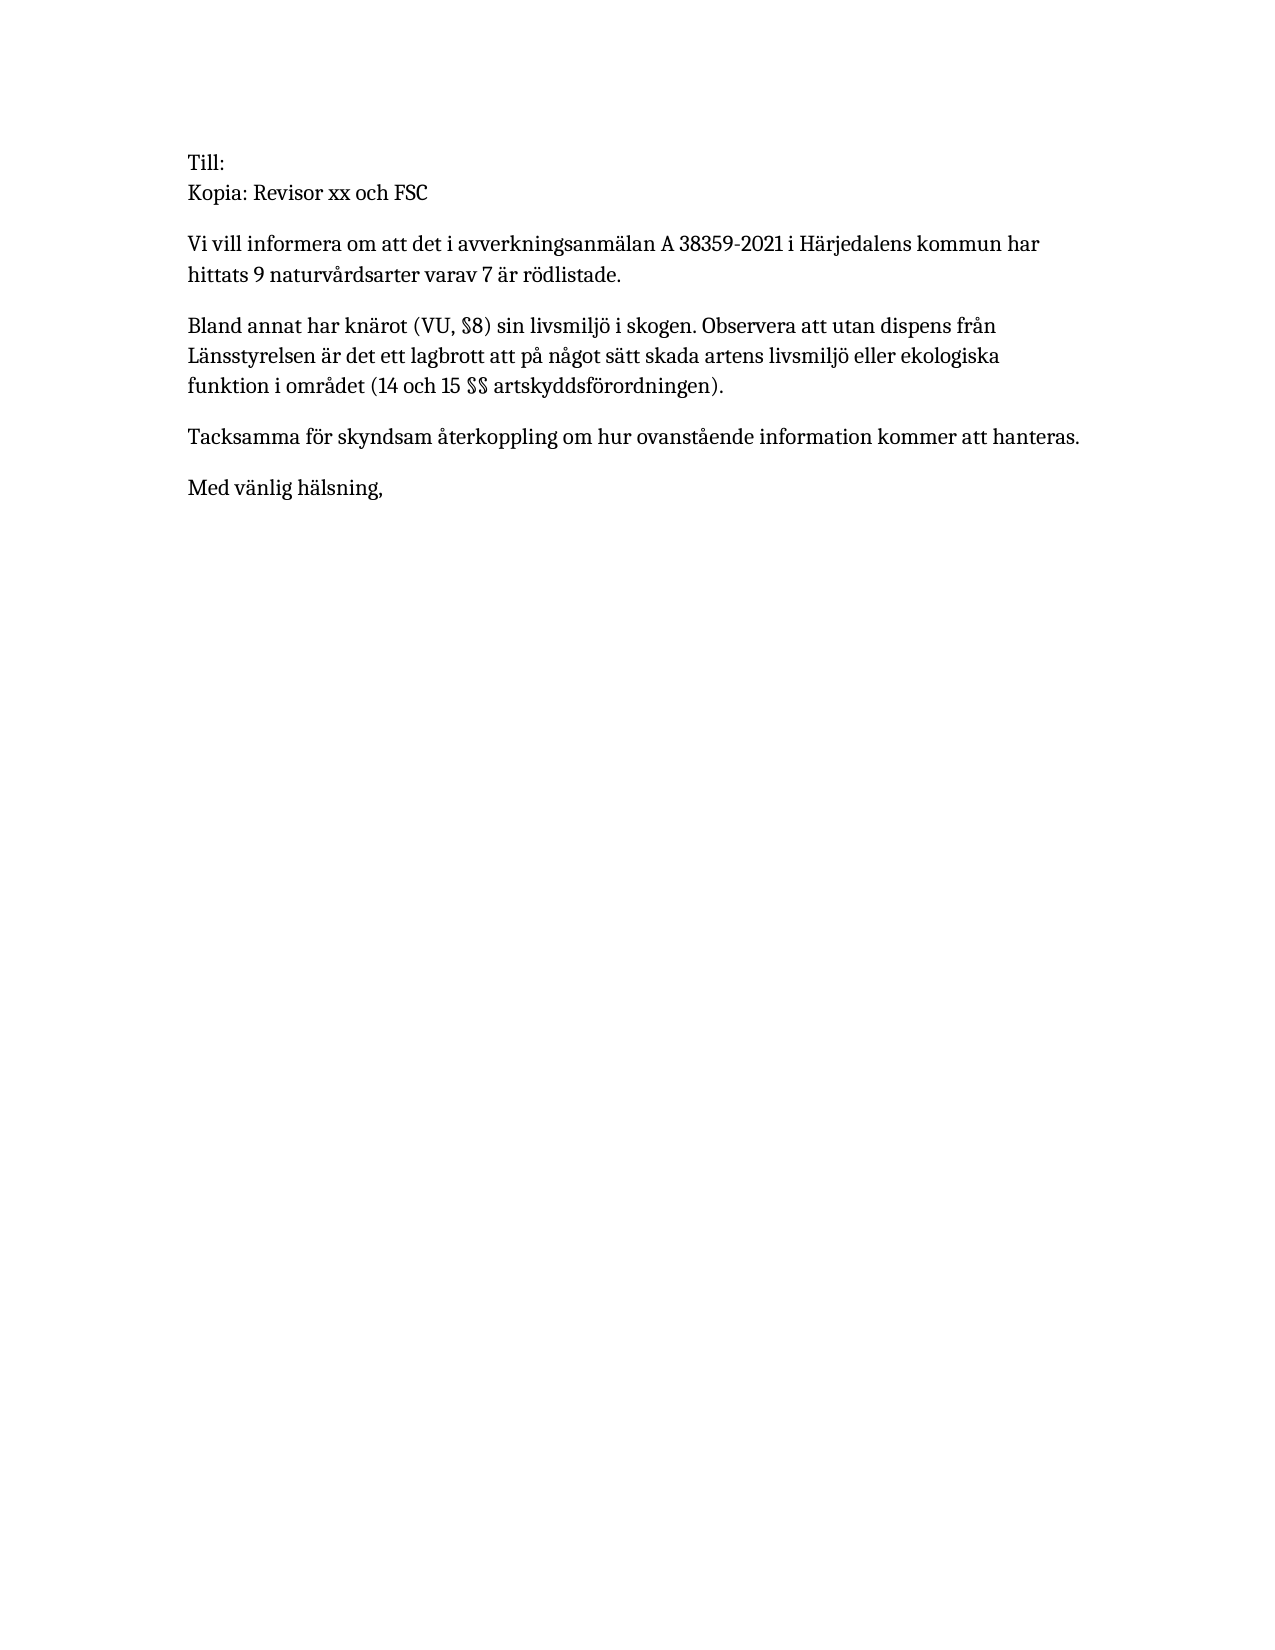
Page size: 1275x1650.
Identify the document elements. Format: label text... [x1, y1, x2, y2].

text Bland annat har knärot (VU, §8) sin livsmiljö i skogen. Observera att utan dispens från Länsstyrelsen är det ett lagbrott att på något sätt skada artens livsmiljö eller ekologiska funktion i området (14 och 15 §§ artskyddsförordningen). [187, 312, 1087, 399]
text Till: Kopia: Revisor xx och FSC [187, 150, 1087, 207]
text Vi vill informera om att det i avverkningsanmälan A 38359-2021 i Härjedalens kommun har hittats 9 naturvårdsarter varav 7 är rödlistade. [187, 231, 1087, 288]
text Tacksamma för skyndsam återkoppling om hur ovanstående information kommer att hanteras. [187, 424, 1087, 450]
text Med vänlig hälsning, [187, 475, 1087, 532]
